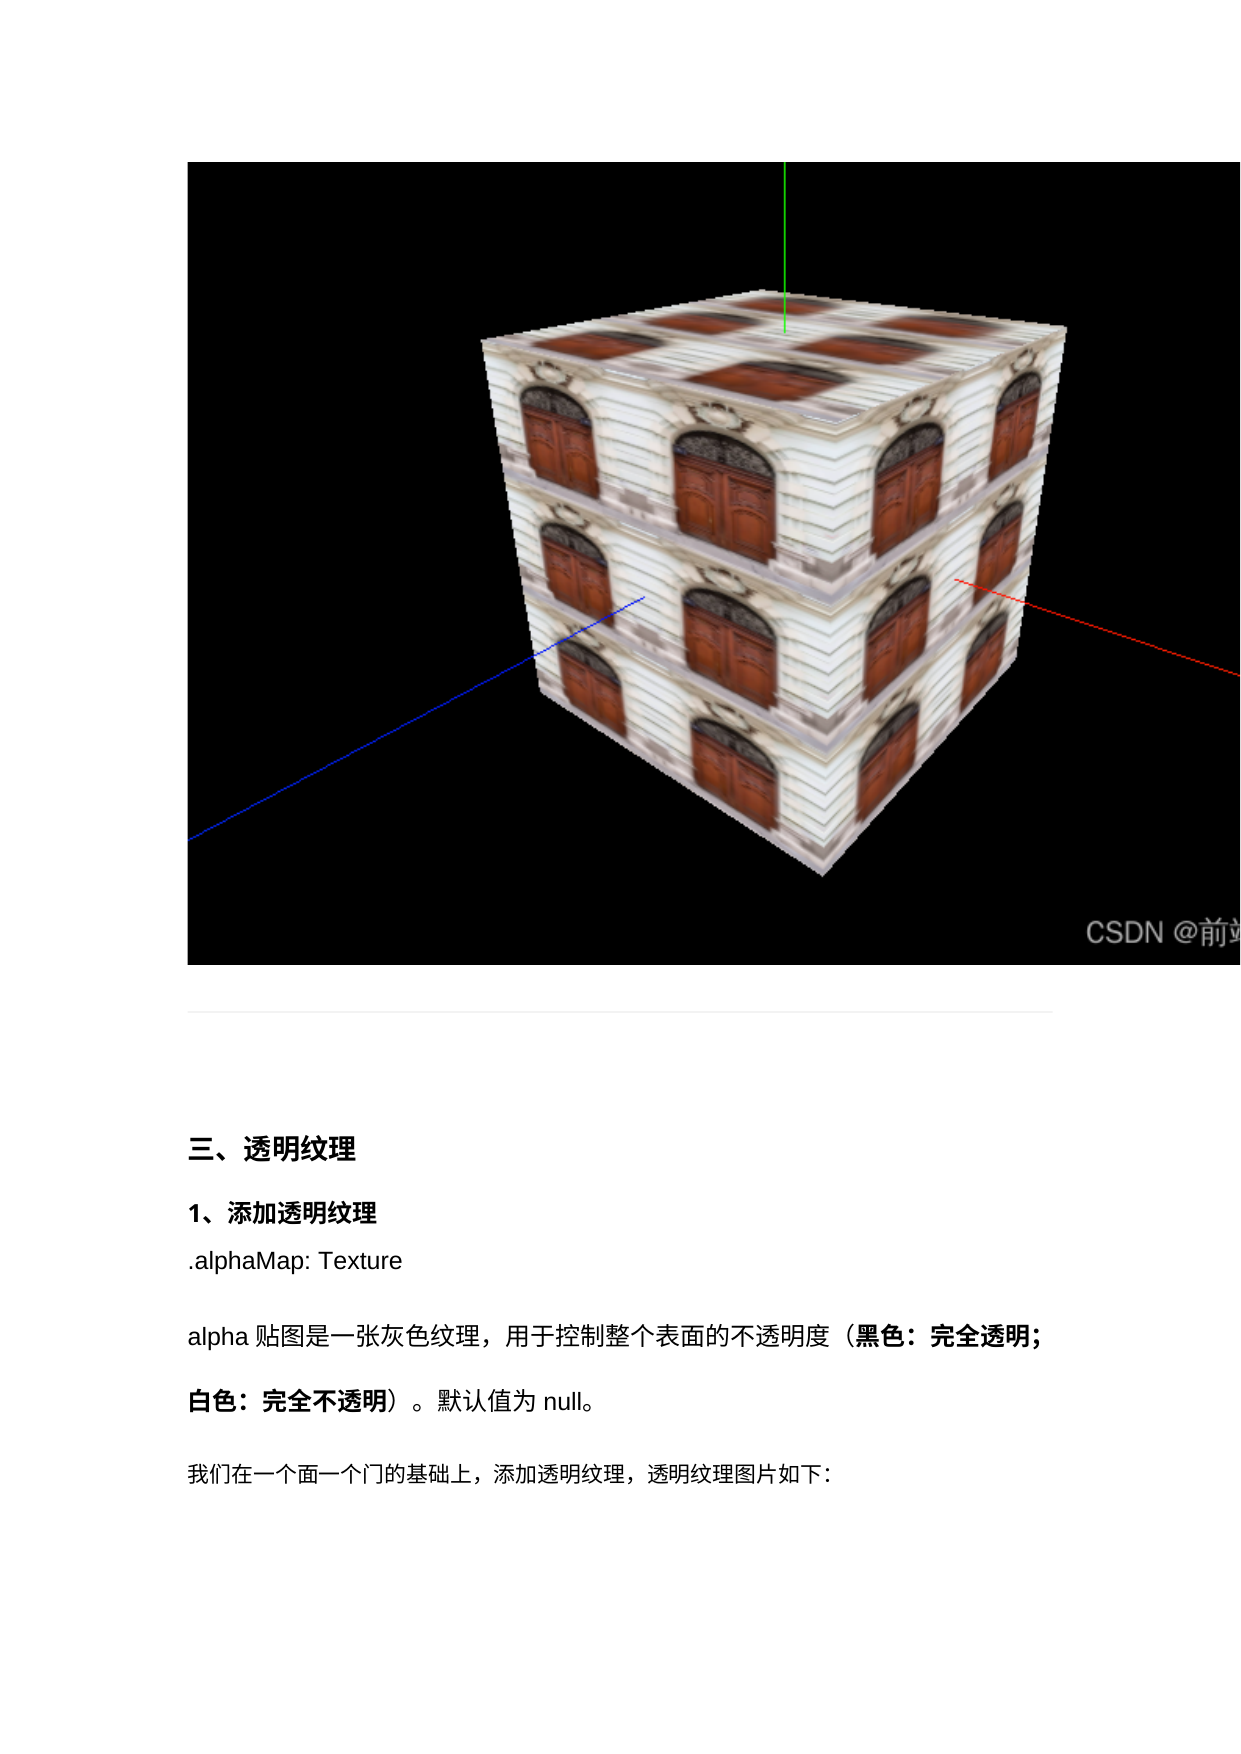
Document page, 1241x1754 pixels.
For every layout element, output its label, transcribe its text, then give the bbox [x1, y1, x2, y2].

text 1、添加透明纹理 [187, 1179, 1053, 1244]
text 我们在一个面一个门的基础上，添加透明纹理，透明纹理图片如下： [187, 1457, 1053, 1489]
picture [187, 162, 1241, 965]
text 三、透明纹理 [187, 1114, 1053, 1179]
text .alphaMap: Texture [187, 1244, 1053, 1277]
text alpha 贴图是一张灰色纹理，用于控制整个表面的不透明度（黑色：完全透明；白色：完全不透明）。默认值为 null。 [187, 1302, 1053, 1432]
